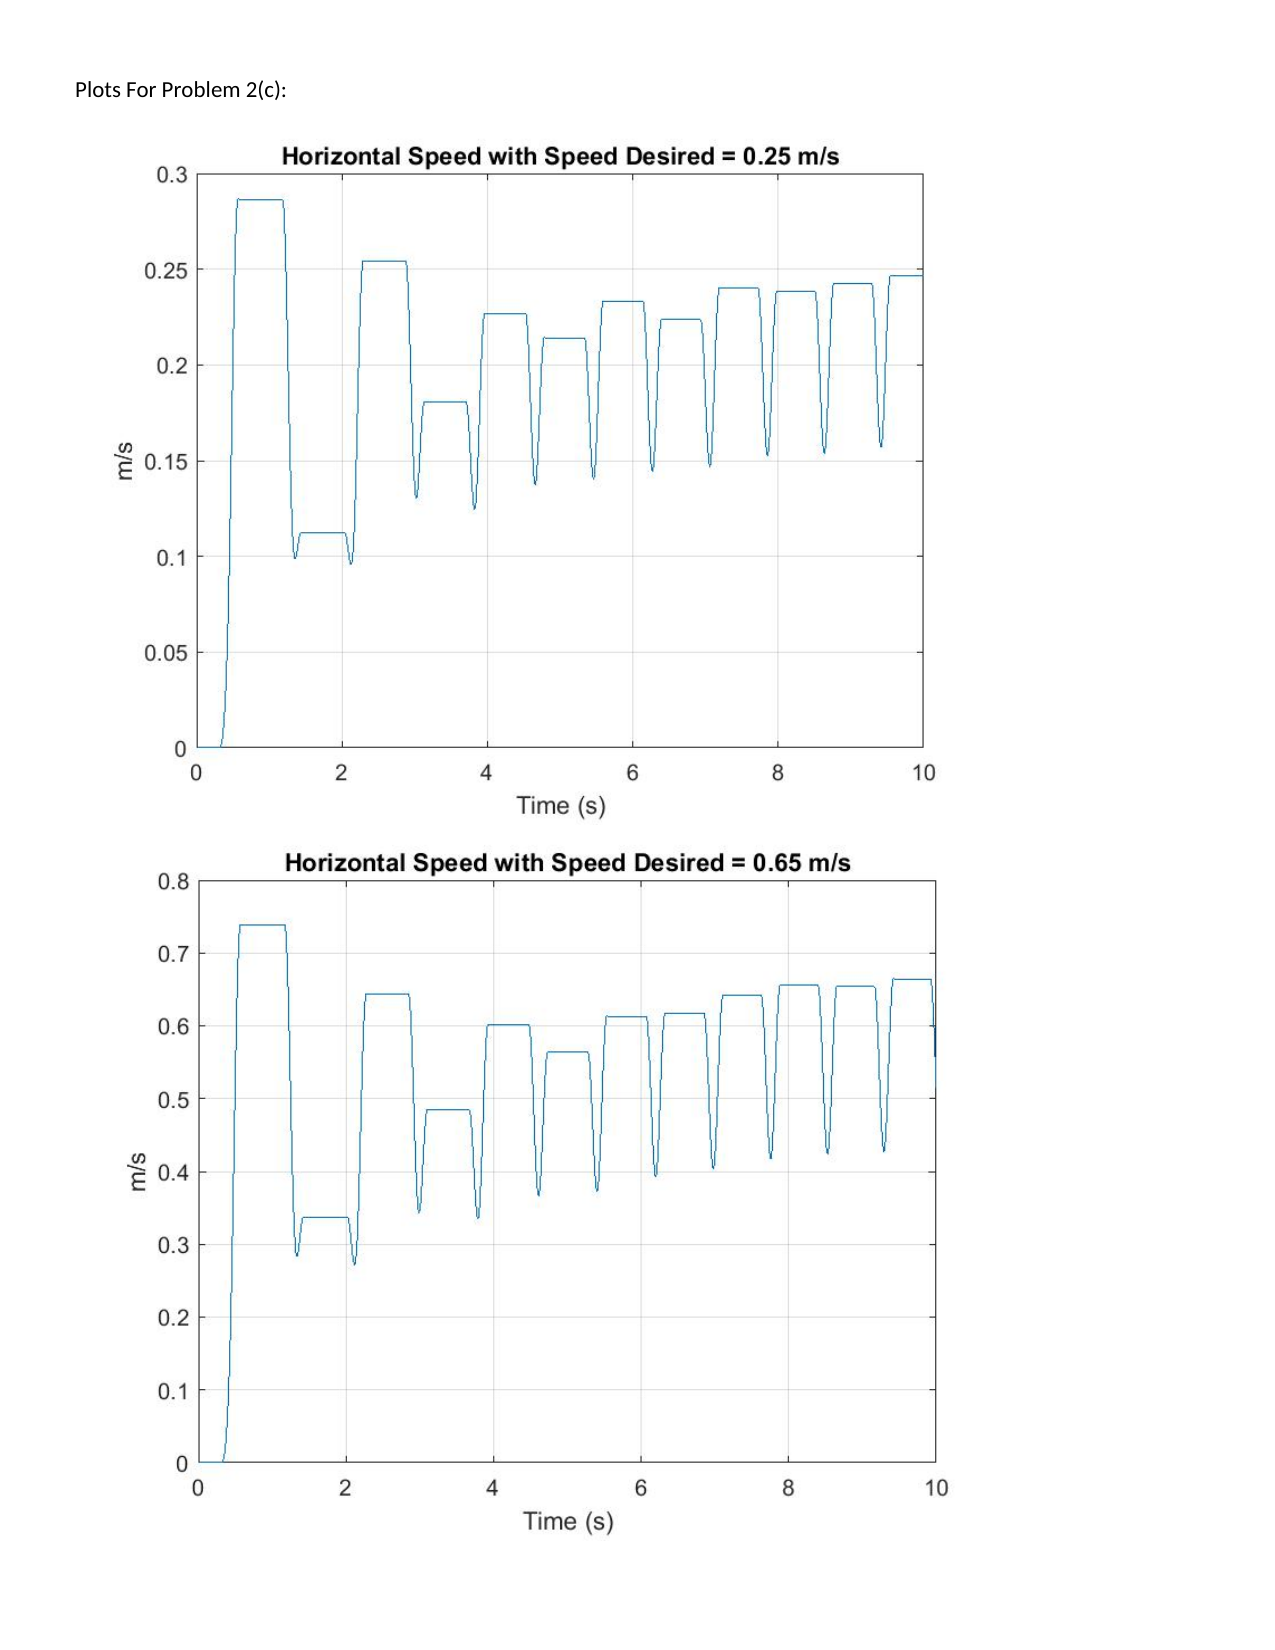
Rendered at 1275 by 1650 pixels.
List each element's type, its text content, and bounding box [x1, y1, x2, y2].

picture [75, 121, 1013, 825]
text Plots For Problem 2(c): [75, 75, 1200, 103]
picture [75, 827, 1027, 1541]
